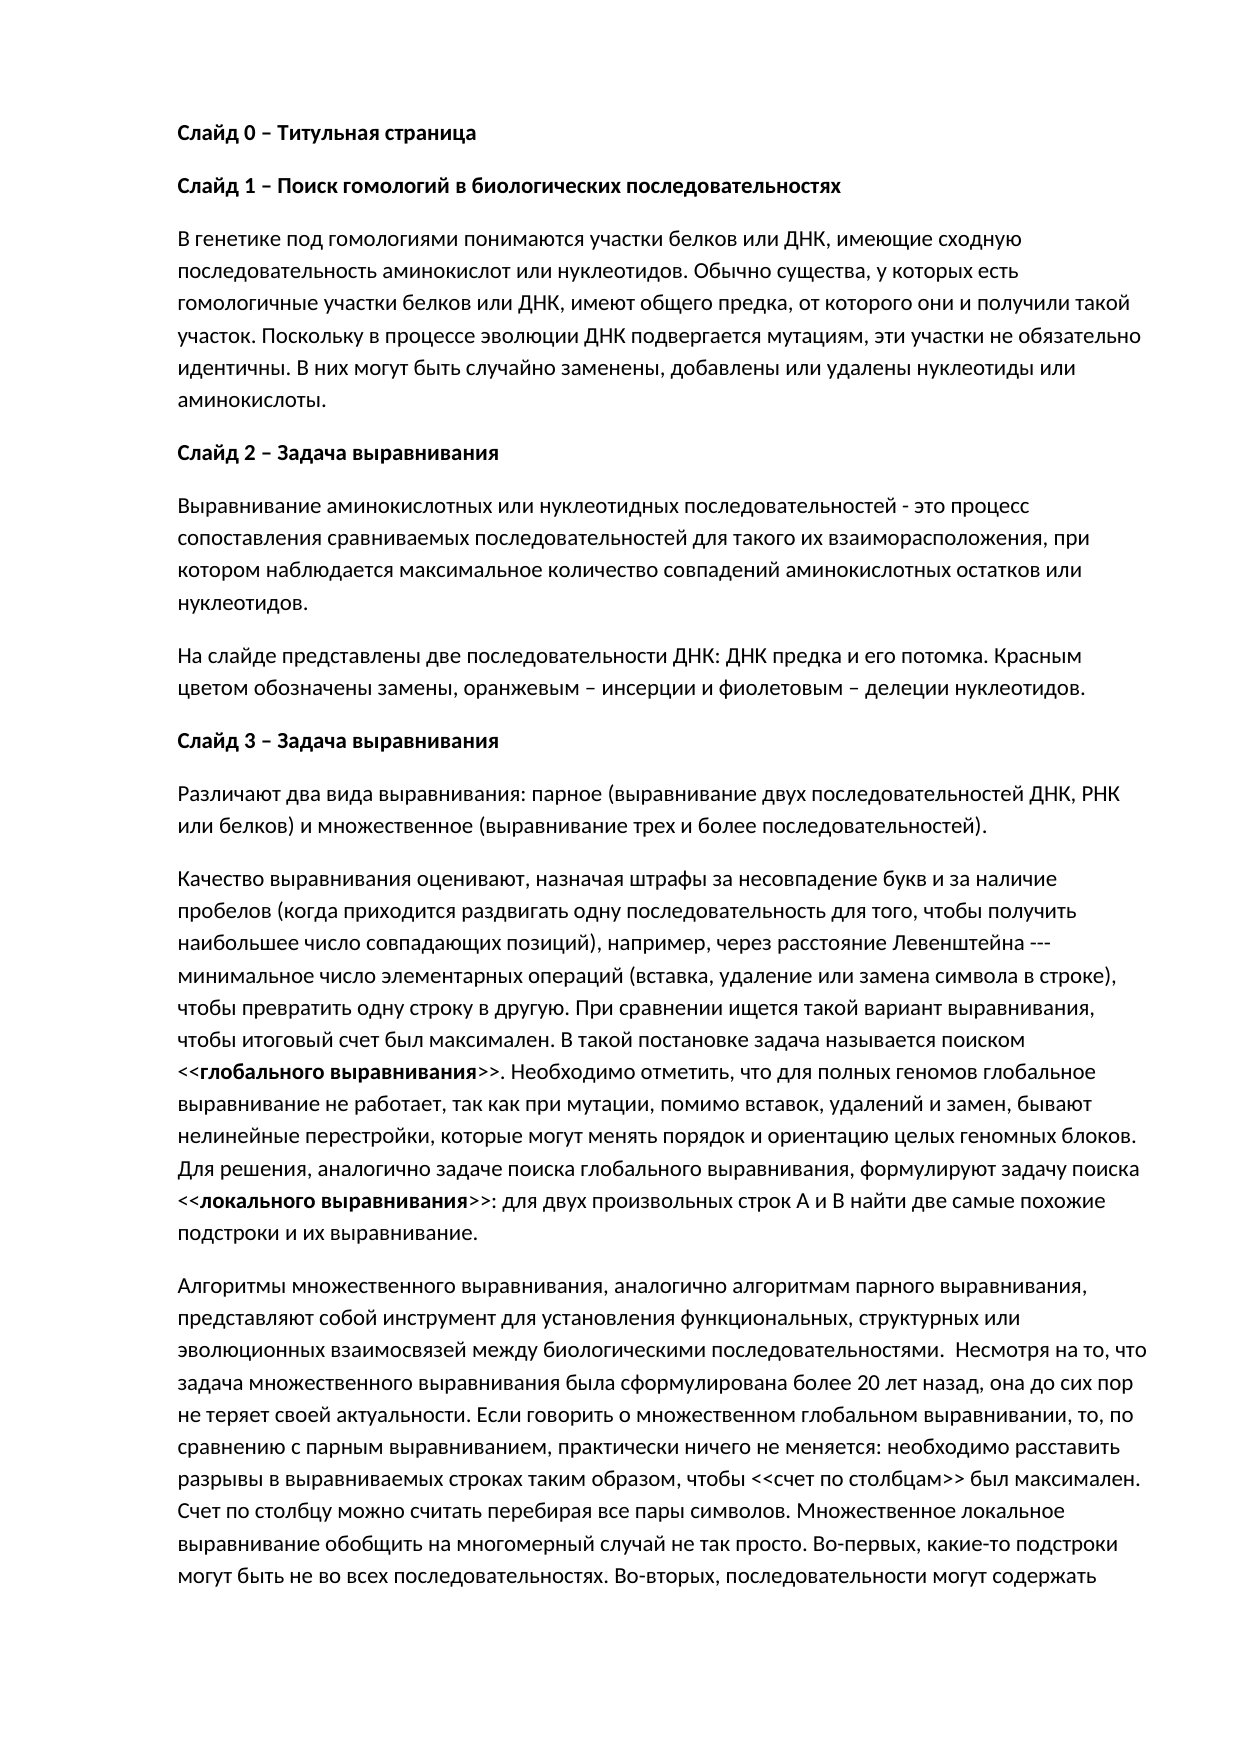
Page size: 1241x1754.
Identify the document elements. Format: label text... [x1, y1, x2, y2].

text Качество выравнивания оценивают, назначая штрафы за несовпадение букв и за наличие пробелов (когда приходится раздвигать одну последовательность для того, чтобы получить наибольшее число совпадающих позиций), например, через расстояние Левенштейна --- минимальное число элементарных операций (вставка, удаление или замена символа в строке), чтобы превратить одну строку в другую. При сравнении ищется такой вариант выравнивания, чтобы итоговый счет был максимален. В такой постановке задача называется поиском <<глобального выравнивания>>. Необходимо отметить, что для полных геномов глобальное выравнивание не работает, так как при мутации, помимо вставок, удалений и замен, бывают нелинейные перестройки, которые могут менять порядок и ориентацию целых геномных блоков. Для решения, аналогично задаче поиска глобального выравнивания, формулируют задачу поиска <<локального выравнивания>>: для двух произвольных строк A и B найти две самые похожие подстроки и их выравнивание. [177, 864, 1152, 1246]
text На слайде представлены две последовательности ДНК: ДНК предка и его потомка. Красным цветом обозначены замены, оранжевым – инсерции и фиолетовым – делеции нуклеотидов. [177, 641, 1152, 701]
text Слайд 1 – Поиск гомологий в биологических последовательностях [177, 171, 1152, 199]
text Слайд 3 – Задача выравнивания [177, 726, 1152, 754]
text В генетике под гомологиями понимаются участки белков или ДНК, имеющие сходную последовательность аминокислот или нуклеотидов. Обычно существа, у которых есть гомологичные участки белков или ДНК, имеют общего предка, от которого они и получили такой участок. Поскольку в процессе эволюции ДНК подвергается мутациям, эти участки не обязательно идентичны. В них могут быть случайно заменены, добавлены или удалены нуклеотиды или аминокислоты. [177, 224, 1152, 413]
text Выравнивание аминокислотных или нуклеотидных последовательностей - это процесс сопоставления сравниваемых последовательностей для такого их взаиморасположения, при котором наблюдается максимальное количество совпадений аминокислотных остатков или нуклеотидов. [177, 491, 1152, 616]
text Слайд 0 – Титульная страница [177, 118, 1152, 146]
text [177, 1271, 1152, 1589]
text Различают два вида выравнивания: парное (выравнивание двух последовательностей ДНК, РНК или белков) и множественное (выравнивание трех и более последовательностей). [177, 779, 1152, 839]
text Слайд 2 – Задача выравнивания [177, 438, 1152, 466]
